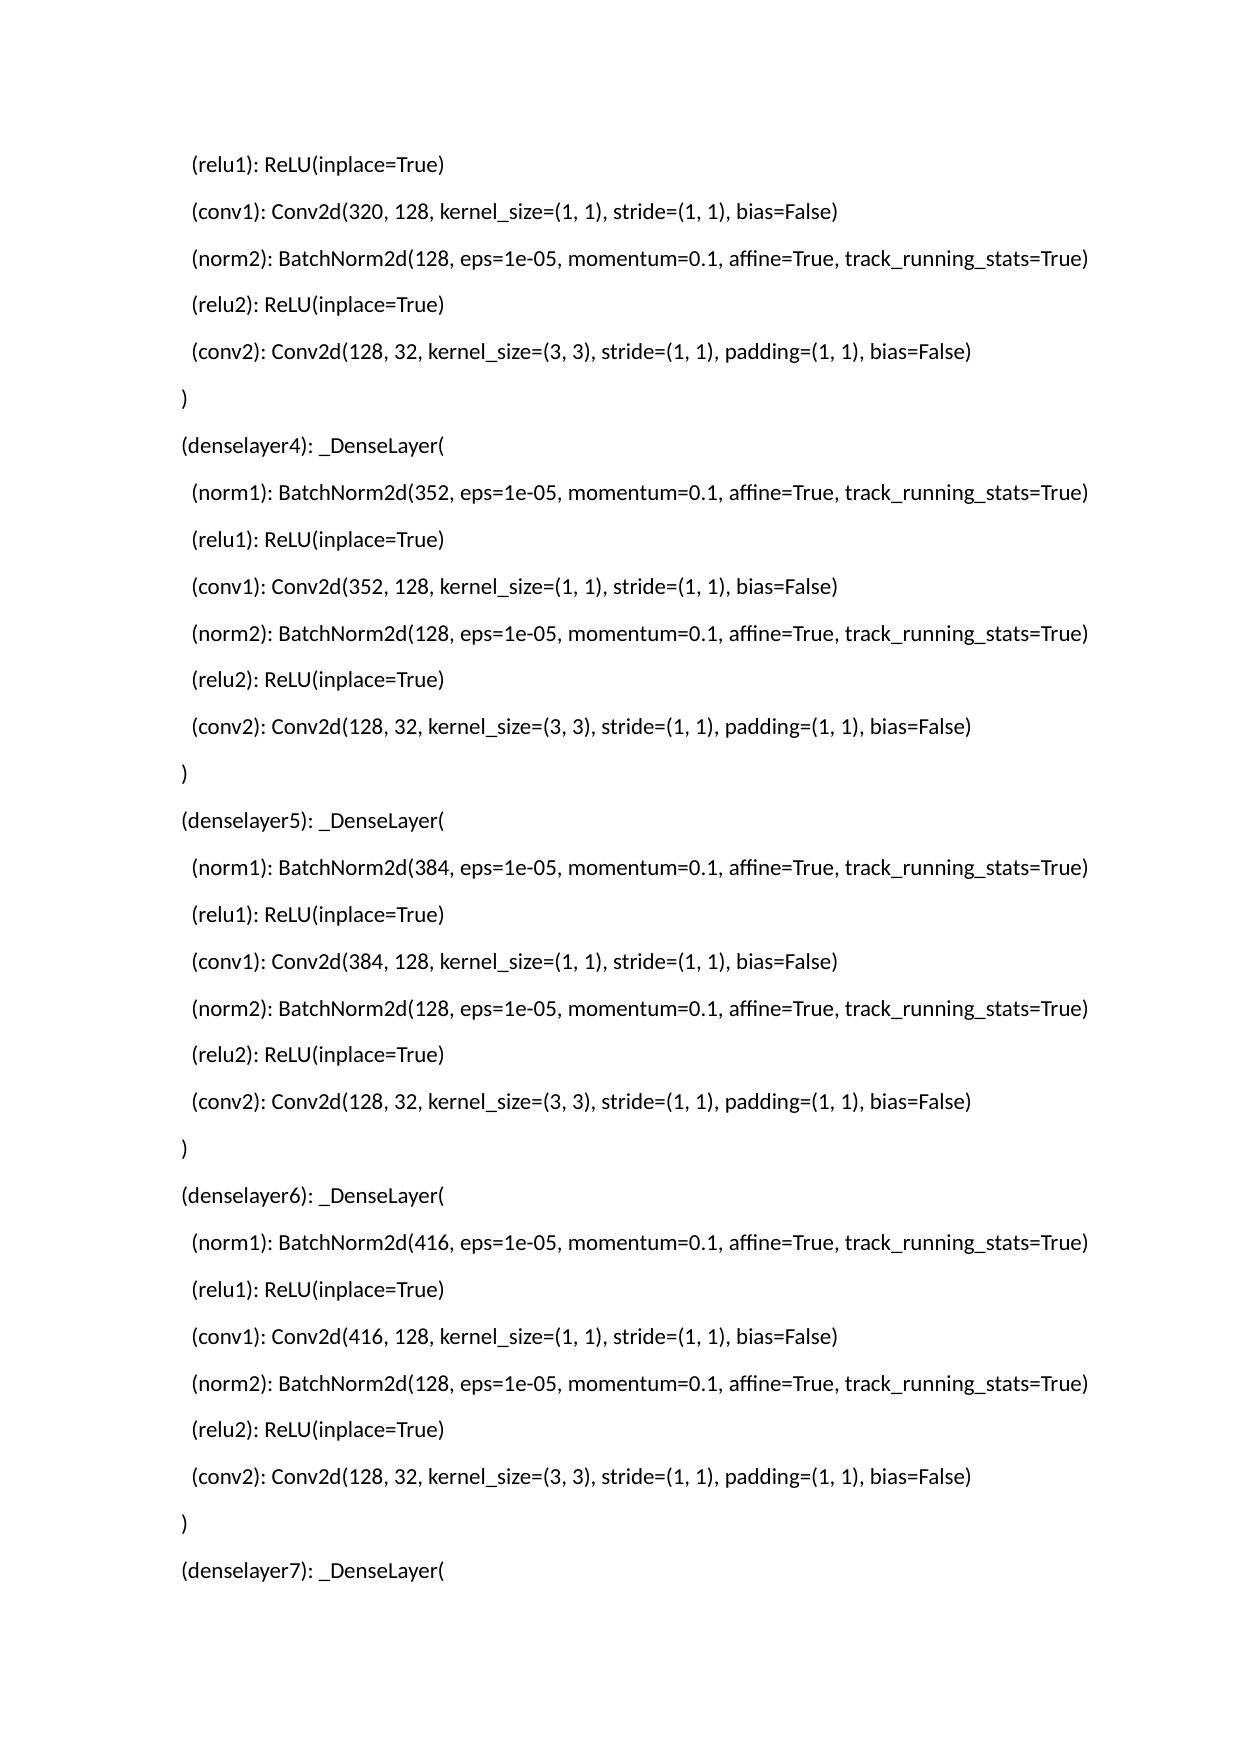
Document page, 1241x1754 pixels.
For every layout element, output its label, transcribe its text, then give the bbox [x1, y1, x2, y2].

text (relu1): ReLU(inplace=True) [150, 150, 1090, 178]
text (norm1): BatchNorm2d(352, eps=1e-05, momentum=0.1, affine=True, track_running_stats=True) [150, 478, 1090, 506]
text (conv1): Conv2d(352, 128, kernel_size=(1, 1), stride=(1, 1), bias=False) [150, 572, 1090, 600]
text (denselayer7): _DenseLayer( [150, 1556, 1090, 1584]
text (norm2): BatchNorm2d(128, eps=1e-05, momentum=0.1, affine=True, track_running_stats=True) [150, 619, 1090, 647]
text (conv2): Conv2d(128, 32, kernel_size=(3, 3), stride=(1, 1), padding=(1, 1), bias=False) [150, 337, 1090, 366]
text (relu1): ReLU(inplace=True) [150, 525, 1090, 553]
text ) [150, 384, 1090, 412]
text (conv2): Conv2d(128, 32, kernel_size=(3, 3), stride=(1, 1), padding=(1, 1), bias=False) [150, 712, 1090, 741]
text (norm2): BatchNorm2d(128, eps=1e-05, momentum=0.1, affine=True, track_running_stats=True) [150, 1369, 1090, 1397]
text (conv2): Conv2d(128, 32, kernel_size=(3, 3), stride=(1, 1), padding=(1, 1), bias=False) [150, 1087, 1090, 1116]
text (conv2): Conv2d(128, 32, kernel_size=(3, 3), stride=(1, 1), padding=(1, 1), bias=False) [150, 1462, 1090, 1491]
text (relu1): ReLU(inplace=True) [150, 900, 1090, 928]
text ) [150, 1509, 1090, 1537]
text ) [150, 1134, 1090, 1162]
text (denselayer5): _DenseLayer( [150, 806, 1090, 834]
text (norm1): BatchNorm2d(384, eps=1e-05, momentum=0.1, affine=True, track_running_stats=True) [150, 853, 1090, 881]
text ) [150, 759, 1090, 787]
text (conv1): Conv2d(384, 128, kernel_size=(1, 1), stride=(1, 1), bias=False) [150, 947, 1090, 975]
text (conv1): Conv2d(416, 128, kernel_size=(1, 1), stride=(1, 1), bias=False) [150, 1322, 1090, 1350]
text (denselayer4): _DenseLayer( [150, 431, 1090, 459]
text (norm2): BatchNorm2d(128, eps=1e-05, momentum=0.1, affine=True, track_running_stats=True) [150, 244, 1090, 272]
text (relu2): ReLU(inplace=True) [150, 1416, 1090, 1444]
text (relu1): ReLU(inplace=True) [150, 1275, 1090, 1303]
text (relu2): ReLU(inplace=True) [150, 666, 1090, 694]
text (denselayer6): _DenseLayer( [150, 1181, 1090, 1209]
text (relu2): ReLU(inplace=True) [150, 1041, 1090, 1069]
text (norm2): BatchNorm2d(128, eps=1e-05, momentum=0.1, affine=True, track_running_stats=True) [150, 994, 1090, 1022]
text (relu2): ReLU(inplace=True) [150, 291, 1090, 319]
text (norm1): BatchNorm2d(416, eps=1e-05, momentum=0.1, affine=True, track_running_stats=True) [150, 1228, 1090, 1256]
text (conv1): Conv2d(320, 128, kernel_size=(1, 1), stride=(1, 1), bias=False) [150, 197, 1090, 225]
